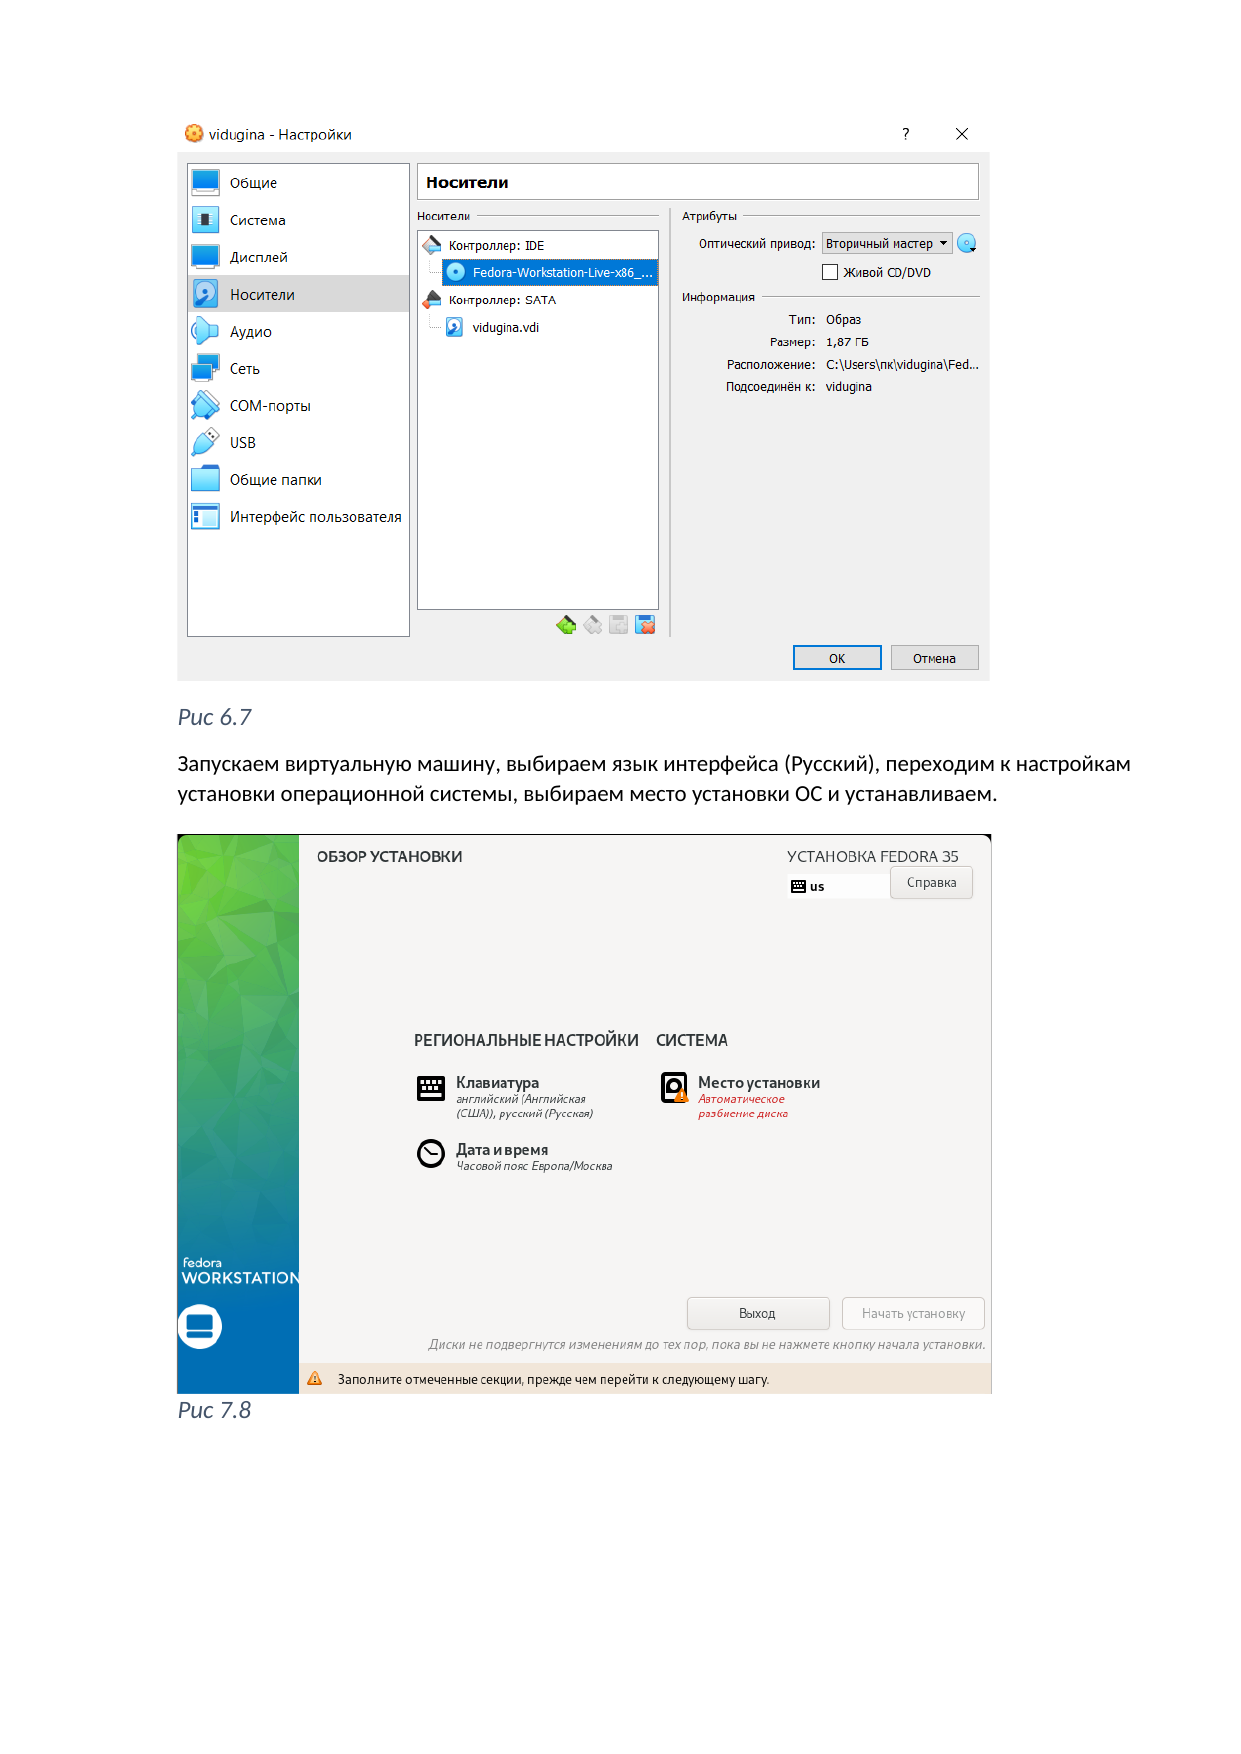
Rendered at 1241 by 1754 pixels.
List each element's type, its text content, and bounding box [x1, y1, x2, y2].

picture [176, 834, 992, 1394]
picture [177, 118, 990, 681]
text Запускаем виртуальную машину, выбираем язык интерфейса (Русский), переходим к настройкам установки операционной системы, выбираем место установки ОС и устанавливаем. [177, 749, 1152, 807]
